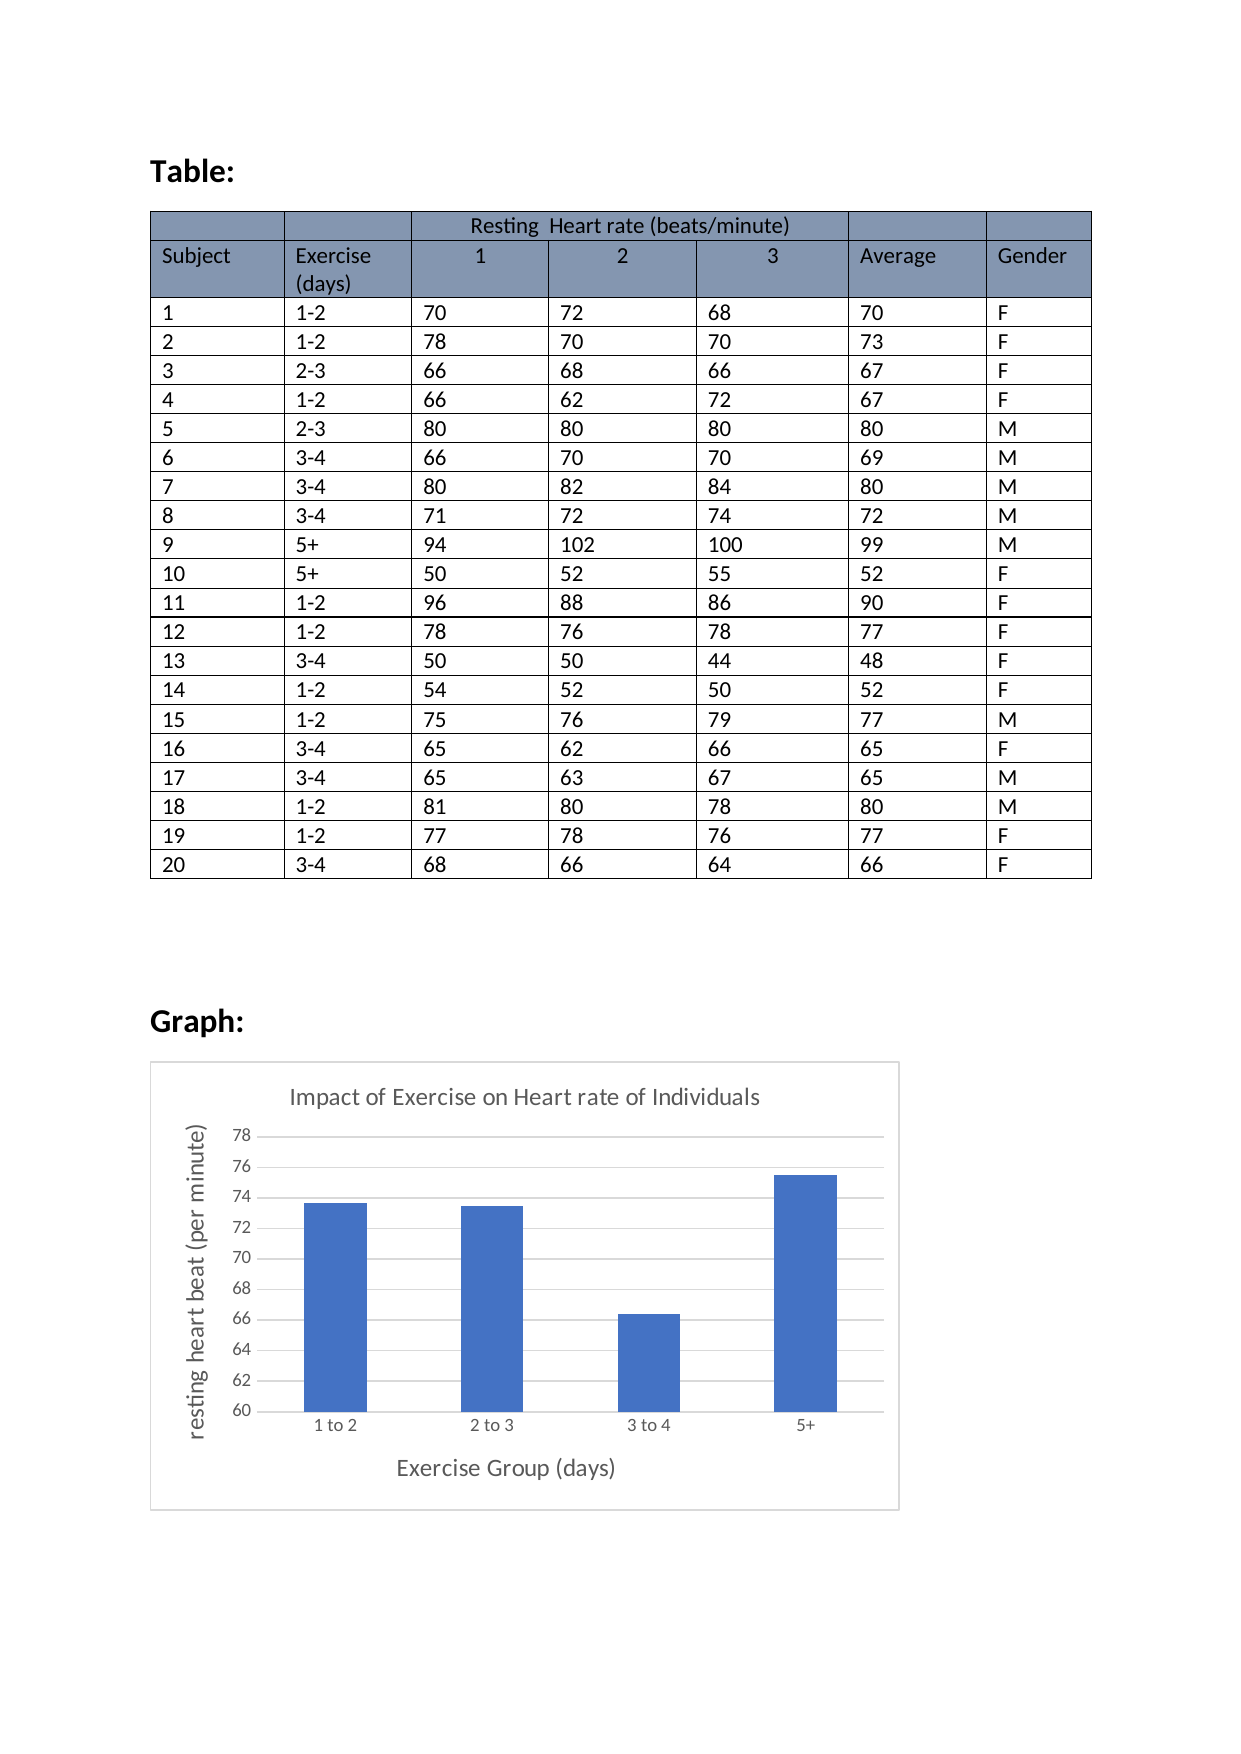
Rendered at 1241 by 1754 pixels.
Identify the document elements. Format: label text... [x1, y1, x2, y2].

text Graph: [150, 1000, 1090, 1041]
table_cell 12 [151, 618, 284, 646]
table_cell 100 [697, 530, 848, 558]
table_cell 44 [697, 647, 848, 674]
table_cell M [987, 501, 1091, 529]
table_cell F [987, 676, 1091, 704]
table_cell 15 [151, 705, 284, 733]
table_cell 65 [412, 763, 548, 791]
table_cell 67 [849, 356, 986, 384]
table_cell Average [849, 241, 986, 297]
table_cell 66 [412, 385, 548, 413]
table_cell 70 [849, 298, 986, 326]
table_cell 72 [697, 385, 848, 413]
table_cell 1-2 [285, 298, 411, 326]
table_cell 2 [549, 241, 696, 297]
table_cell 18 [151, 792, 284, 820]
table_cell 5 [151, 414, 284, 442]
table_cell F [987, 618, 1091, 646]
table_cell Gender [987, 241, 1091, 297]
table_cell 76 [549, 705, 696, 733]
table_cell 77 [412, 821, 548, 849]
text Table: [150, 150, 1090, 191]
table_cell 5+ [285, 530, 411, 558]
table_cell 68 [697, 298, 848, 326]
table_cell 80 [849, 414, 986, 442]
table_cell 73 [849, 327, 986, 355]
table_cell 70 [549, 443, 696, 471]
table_cell M [987, 705, 1091, 733]
table_cell 80 [412, 414, 548, 442]
table_cell 9 [151, 530, 284, 558]
table_cell 13 [151, 647, 284, 674]
table_cell 3-4 [285, 763, 411, 791]
table_cell 74 [697, 501, 848, 529]
table_cell M [987, 414, 1091, 442]
table_cell 52 [549, 559, 696, 587]
table_cell 52 [849, 676, 986, 704]
table_cell 50 [412, 647, 548, 674]
table_cell 16 [151, 734, 284, 762]
table_cell 64 [697, 850, 848, 878]
table_cell 70 [697, 327, 848, 355]
table_cell 80 [697, 414, 848, 442]
table_cell 19 [151, 821, 284, 849]
table_cell F [987, 850, 1091, 878]
table_cell 65 [412, 734, 548, 762]
table_cell 75 [412, 705, 548, 733]
table_cell 50 [412, 559, 548, 587]
table_cell 2-3 [285, 414, 411, 442]
table_cell 54 [412, 676, 548, 704]
table_cell 76 [549, 618, 696, 646]
table_cell 4 [151, 385, 284, 413]
table_header [151, 212, 284, 240]
table_cell 66 [412, 443, 548, 471]
table_cell 77 [849, 821, 986, 849]
table_cell M [987, 763, 1091, 791]
table_cell F [987, 734, 1091, 762]
table_cell 50 [697, 676, 848, 704]
table_cell 52 [849, 559, 986, 587]
table_cell M [987, 443, 1091, 471]
table_cell 80 [549, 414, 696, 442]
table_cell 94 [412, 530, 548, 558]
table_cell 78 [412, 327, 548, 355]
table_cell 78 [412, 618, 548, 646]
table_cell F [987, 327, 1091, 355]
table_cell 6 [151, 443, 284, 471]
table_cell 82 [549, 472, 696, 500]
table_cell 77 [849, 618, 986, 646]
table_cell 1-2 [285, 589, 411, 616]
table_cell 78 [697, 792, 848, 820]
table_cell 3 [697, 241, 848, 297]
table_cell 80 [849, 792, 986, 820]
table_cell 17 [151, 763, 284, 791]
table_cell 10 [151, 559, 284, 587]
table_cell 79 [697, 705, 848, 733]
table_cell 55 [697, 559, 848, 587]
table_cell 3 [151, 356, 284, 384]
table_cell 96 [412, 589, 548, 616]
table_cell 2 [151, 327, 284, 355]
table_cell 66 [697, 356, 848, 384]
table_cell 48 [849, 647, 986, 674]
table_cell F [987, 647, 1091, 674]
table_header Resting Heart rate (beats/minute) [412, 212, 848, 240]
table_cell 5+ [285, 559, 411, 587]
table_cell 8 [151, 501, 284, 529]
table_cell M [987, 792, 1091, 820]
table_cell 68 [412, 850, 548, 878]
table_cell F [987, 821, 1091, 849]
table_cell 52 [549, 676, 696, 704]
table_cell 63 [549, 763, 696, 791]
table_header [285, 212, 411, 240]
table_cell 81 [412, 792, 548, 820]
table_cell 90 [849, 589, 986, 616]
table_cell 3-4 [285, 647, 411, 674]
table_cell 65 [849, 734, 986, 762]
table_cell 1-2 [285, 676, 411, 704]
table_cell 3-4 [285, 501, 411, 529]
table_cell 1 [412, 241, 548, 297]
table_cell 70 [549, 327, 696, 355]
table_cell 78 [549, 821, 696, 849]
table_cell 76 [697, 821, 848, 849]
table_cell 88 [549, 589, 696, 616]
table_cell 66 [549, 850, 696, 878]
table_cell Subject [151, 241, 284, 297]
table_cell 1 [151, 298, 284, 326]
table_cell 3-4 [285, 472, 411, 500]
table_cell 86 [697, 589, 848, 616]
table_cell 14 [151, 676, 284, 704]
table_cell 80 [849, 472, 986, 500]
table_cell 77 [849, 705, 986, 733]
table_cell 2-3 [285, 356, 411, 384]
table_cell F [987, 298, 1091, 326]
table_cell 3-4 [285, 443, 411, 471]
table_cell 7 [151, 472, 284, 500]
table_header [849, 212, 986, 240]
table_cell 1-2 [285, 618, 411, 646]
table_cell M [987, 530, 1091, 558]
table_header [987, 212, 1091, 240]
table_cell F [987, 356, 1091, 384]
table_cell 70 [697, 443, 848, 471]
table_cell 66 [849, 850, 986, 878]
table_cell F [987, 385, 1091, 413]
table_cell 72 [549, 298, 696, 326]
table_cell 1-2 [285, 792, 411, 820]
table_cell 11 [151, 589, 284, 616]
table_cell 62 [549, 385, 696, 413]
table_cell 72 [849, 501, 986, 529]
table_cell 68 [549, 356, 696, 384]
table_cell 1-2 [285, 821, 411, 849]
table_cell 80 [412, 472, 548, 500]
table_cell 99 [849, 530, 986, 558]
table_cell 65 [849, 763, 986, 791]
table_cell 66 [697, 734, 848, 762]
table_cell 1-2 [285, 385, 411, 413]
table_cell 102 [549, 530, 696, 558]
table_cell 1-2 [285, 327, 411, 355]
table_cell 3-4 [285, 850, 411, 878]
table_cell 67 [849, 385, 986, 413]
table_cell 72 [549, 501, 696, 529]
table_cell 3-4 [285, 734, 411, 762]
table_cell 78 [697, 618, 848, 646]
table_cell 71 [412, 501, 548, 529]
table_cell Exercise (days) [285, 241, 411, 297]
table_cell 67 [697, 763, 848, 791]
table_cell 84 [697, 472, 848, 500]
table_cell 80 [549, 792, 696, 820]
table_cell 20 [151, 850, 284, 878]
table_cell 50 [549, 647, 696, 674]
table_cell 70 [412, 298, 548, 326]
table_cell 66 [412, 356, 548, 384]
table_cell 69 [849, 443, 986, 471]
table_cell F [987, 589, 1091, 616]
table_cell F [987, 559, 1091, 587]
table_cell 1-2 [285, 705, 411, 733]
table_cell 62 [549, 734, 696, 762]
table_cell M [987, 472, 1091, 500]
